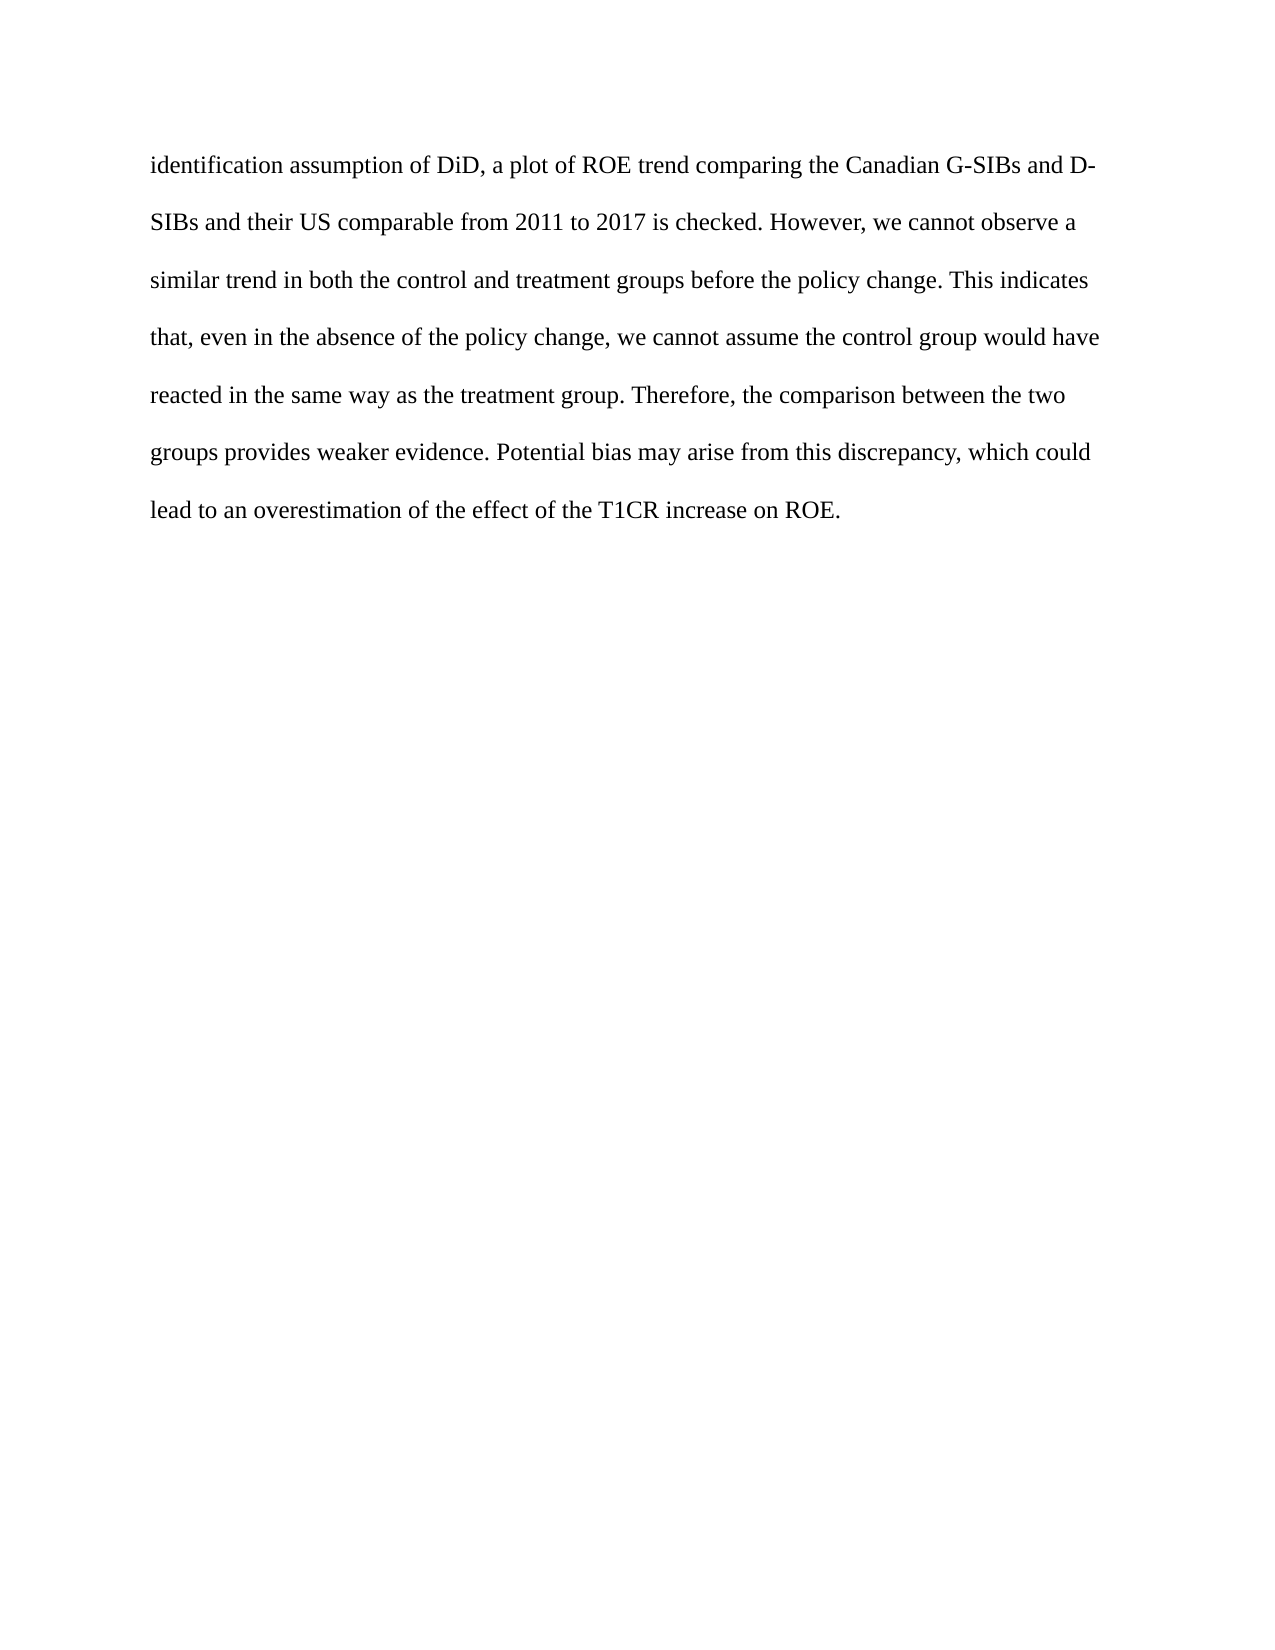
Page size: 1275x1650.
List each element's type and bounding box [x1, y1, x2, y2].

text [150, 150, 1125, 524]
